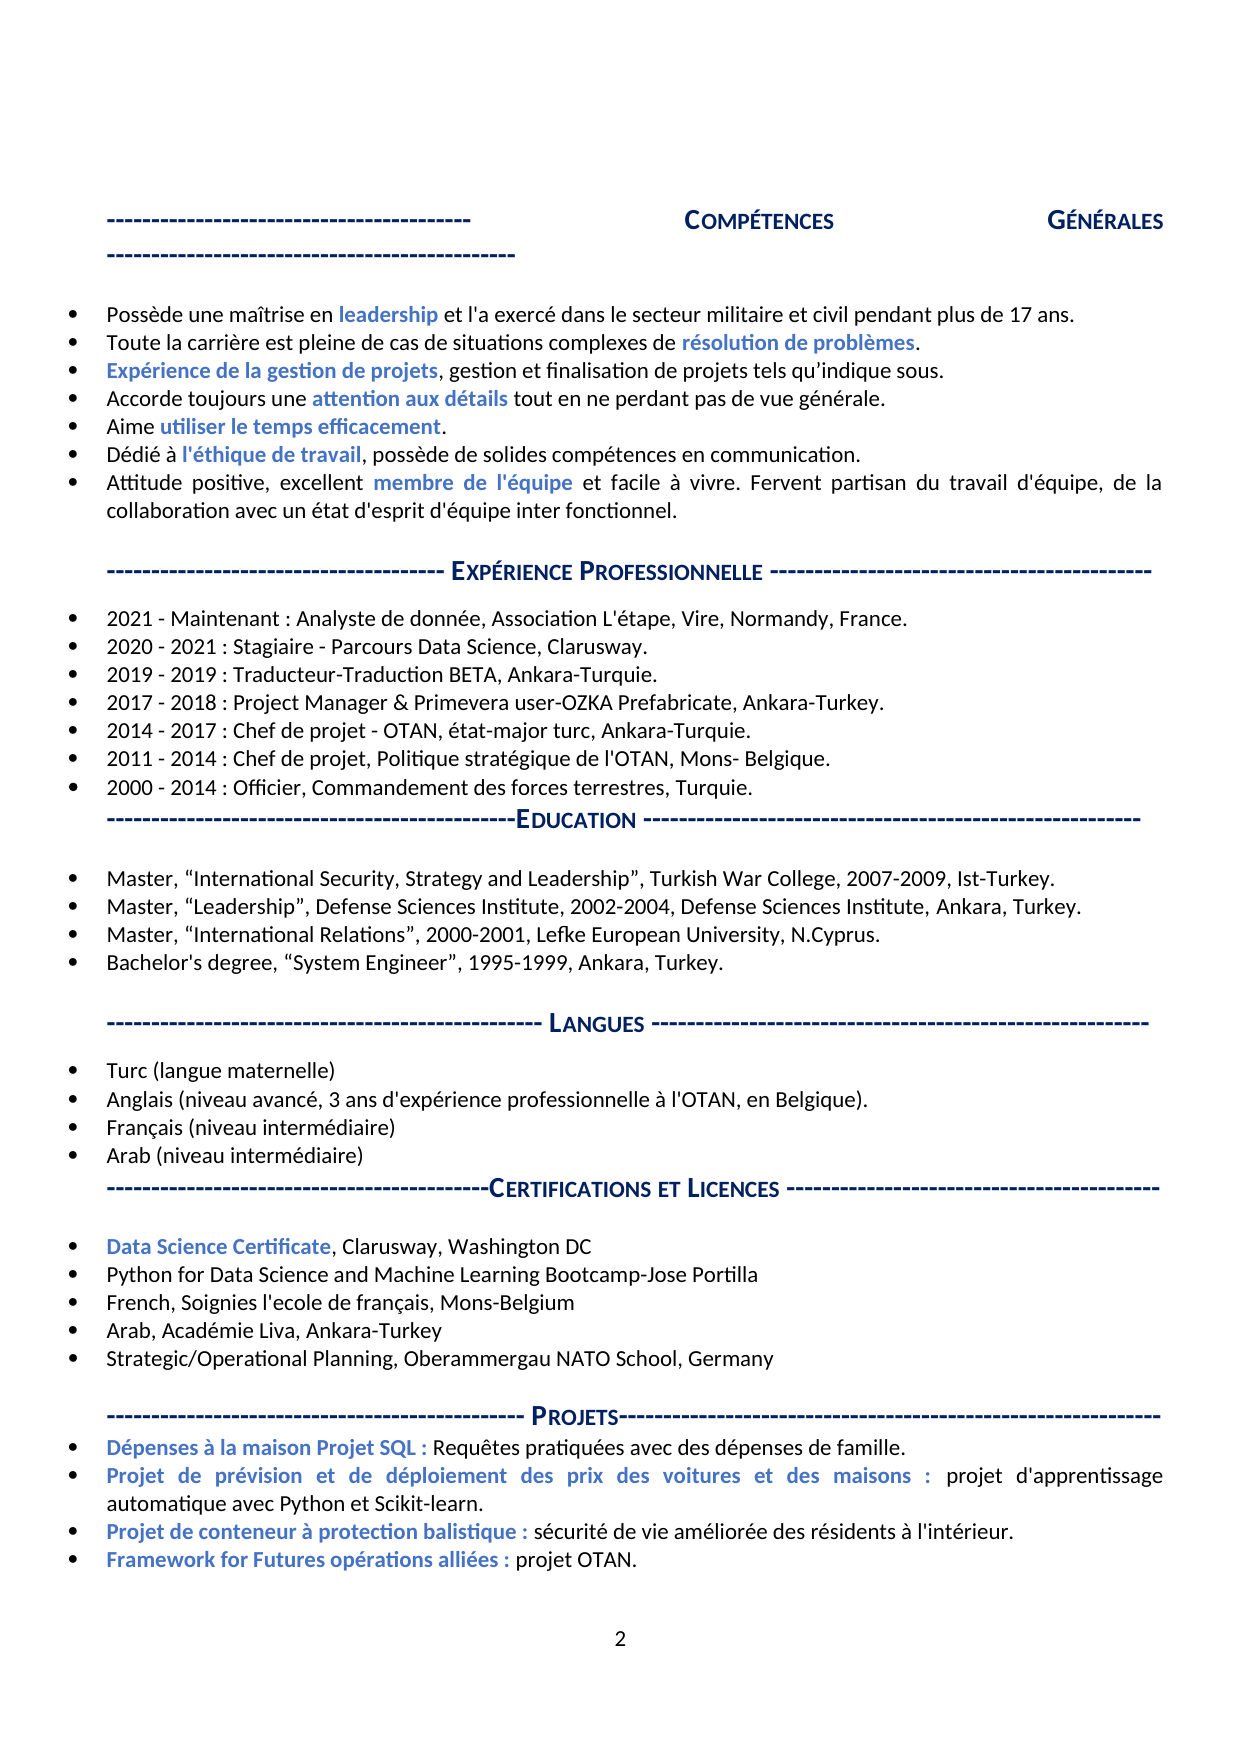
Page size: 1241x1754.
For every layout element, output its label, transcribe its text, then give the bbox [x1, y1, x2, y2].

list Possède une maîtrise en leadership et l'a exercé dans le secteur militaire et civil pendant plus de 17 ans. [69, 300, 1163, 328]
list 2020 - 2021 : Stagiaire - Parcours Data Science, Clarusway. [69, 632, 1163, 661]
list Dépenses à la maison Projet SQL : Requêtes pratiquées avec des dépenses de famille. [69, 1433, 1163, 1461]
list Arab, Académie Liva, Ankara-Turkey [69, 1316, 1163, 1344]
list Bachelor's degree, “System Engineer”, 1995-1999, Ankara, Turkey. [69, 948, 1163, 976]
list 2011 - 2014 : Chef de projet, Politique stratégique de l'OTAN, Mons- Belgique. [69, 744, 1163, 773]
list 2014 - 2017 : Chef de projet - OTAN, état-major turc, Ankara-Turquie. [69, 717, 1163, 744]
list Attitude positive, excellent membre de l'équipe et facile à vivre. Fervent partisan du travail d'équipe, de la collaboration avec un état d'esprit d'équipe inter fonctionnel. [69, 468, 1163, 524]
list Français (niveau intermédiaire) [69, 1113, 1163, 1141]
list Master, “Leadership”, Defense Sciences Institute, 2002-2004, Defense Sciences Institute, Ankara, Turkey. [69, 892, 1163, 920]
list Toute la carrière est pleine de cas de situations complexes de résolution de problèmes. [69, 328, 1163, 356]
text -------------------------------------- Expérience Professionnelle ------------------------------------------- [106, 552, 1163, 588]
list Strategic/Operational Planning, Oberammergau NATO School, Germany [69, 1344, 1163, 1372]
list 2019 - 2019 : Traducteur-Traduction BETA, Ankara-Turquie. [69, 661, 1163, 688]
list Turc (langue maternelle) [69, 1057, 1163, 1085]
list Expérience de la gestion de projets, gestion et finalisation de projets tels qu’indique sous. [69, 356, 1163, 384]
text ----------------------------------------------- Projets------------------------------------------------------------- [106, 1397, 1163, 1433]
list Anglais (niveau avancé, 3 ans d'expérience professionnelle à l'OTAN, en Belgique). [69, 1085, 1163, 1113]
list 2021 - Maintenant : Analyste de donnée, Association L'étape, Vire, Normandy, France. [69, 604, 1163, 632]
text -------------------------------------------Certifications et Licences ------------------------------------------ [106, 1169, 1163, 1204]
text ----------------------------------------------Education -------------------------------------------------------- [106, 801, 1163, 836]
list Projet de conteneur à protection balistique : sécurité de vie améliorée des résidents à l'intérieur. [69, 1517, 1163, 1545]
list Dédié à l'éthique de travail, possède de solides compétences en communication. [69, 440, 1163, 468]
text ------------------------------------------------- Langues -------------------------------------------------------- [106, 1004, 645, 1040]
list Master, “International Relations”, 2000-2001, Lefke European University, N.Cyprus. [69, 920, 1163, 948]
list French, Soignies l'ecole de français, Mons-Belgium [69, 1288, 1163, 1316]
text ----------------------------------------- Compétences Générales ---------------------------------------------- [106, 201, 1163, 272]
list Framework for Futures opérations alliées : projet OTAN. [69, 1545, 1163, 1573]
list 2017 - 2018 : Project Manager & Primevera user-OZKA Prefabricate, Ankara-Turkey. [69, 688, 1163, 717]
list Python for Data Science and Machine Learning Bootcamp-Jose Portilla [69, 1260, 1163, 1288]
text ------------------------------------------------- Langues -------------------------------------------------------- [651, 1004, 1163, 1040]
list Master, “International Security, Strategy and Leadership”, Turkish War College, 2007-2009, Ist-Turkey. [69, 864, 1163, 892]
list Data Science Certificate, Clarusway, Washington DC [69, 1232, 1163, 1260]
list Accorde toujours une attention aux détails tout en ne perdant pas de vue générale. [69, 384, 1163, 412]
list Arab (niveau intermédiaire) [69, 1141, 1163, 1169]
list Projet de prévision et de déploiement des prix des voitures et des maisons : projet d'apprentissage automatique avec Python et Scikit-learn. [69, 1461, 1163, 1517]
list 2000 - 2014 : Officier, Commandement des forces terrestres, Turquie. [69, 773, 1163, 801]
list Aime utiliser le temps efficacement. [69, 412, 1163, 440]
